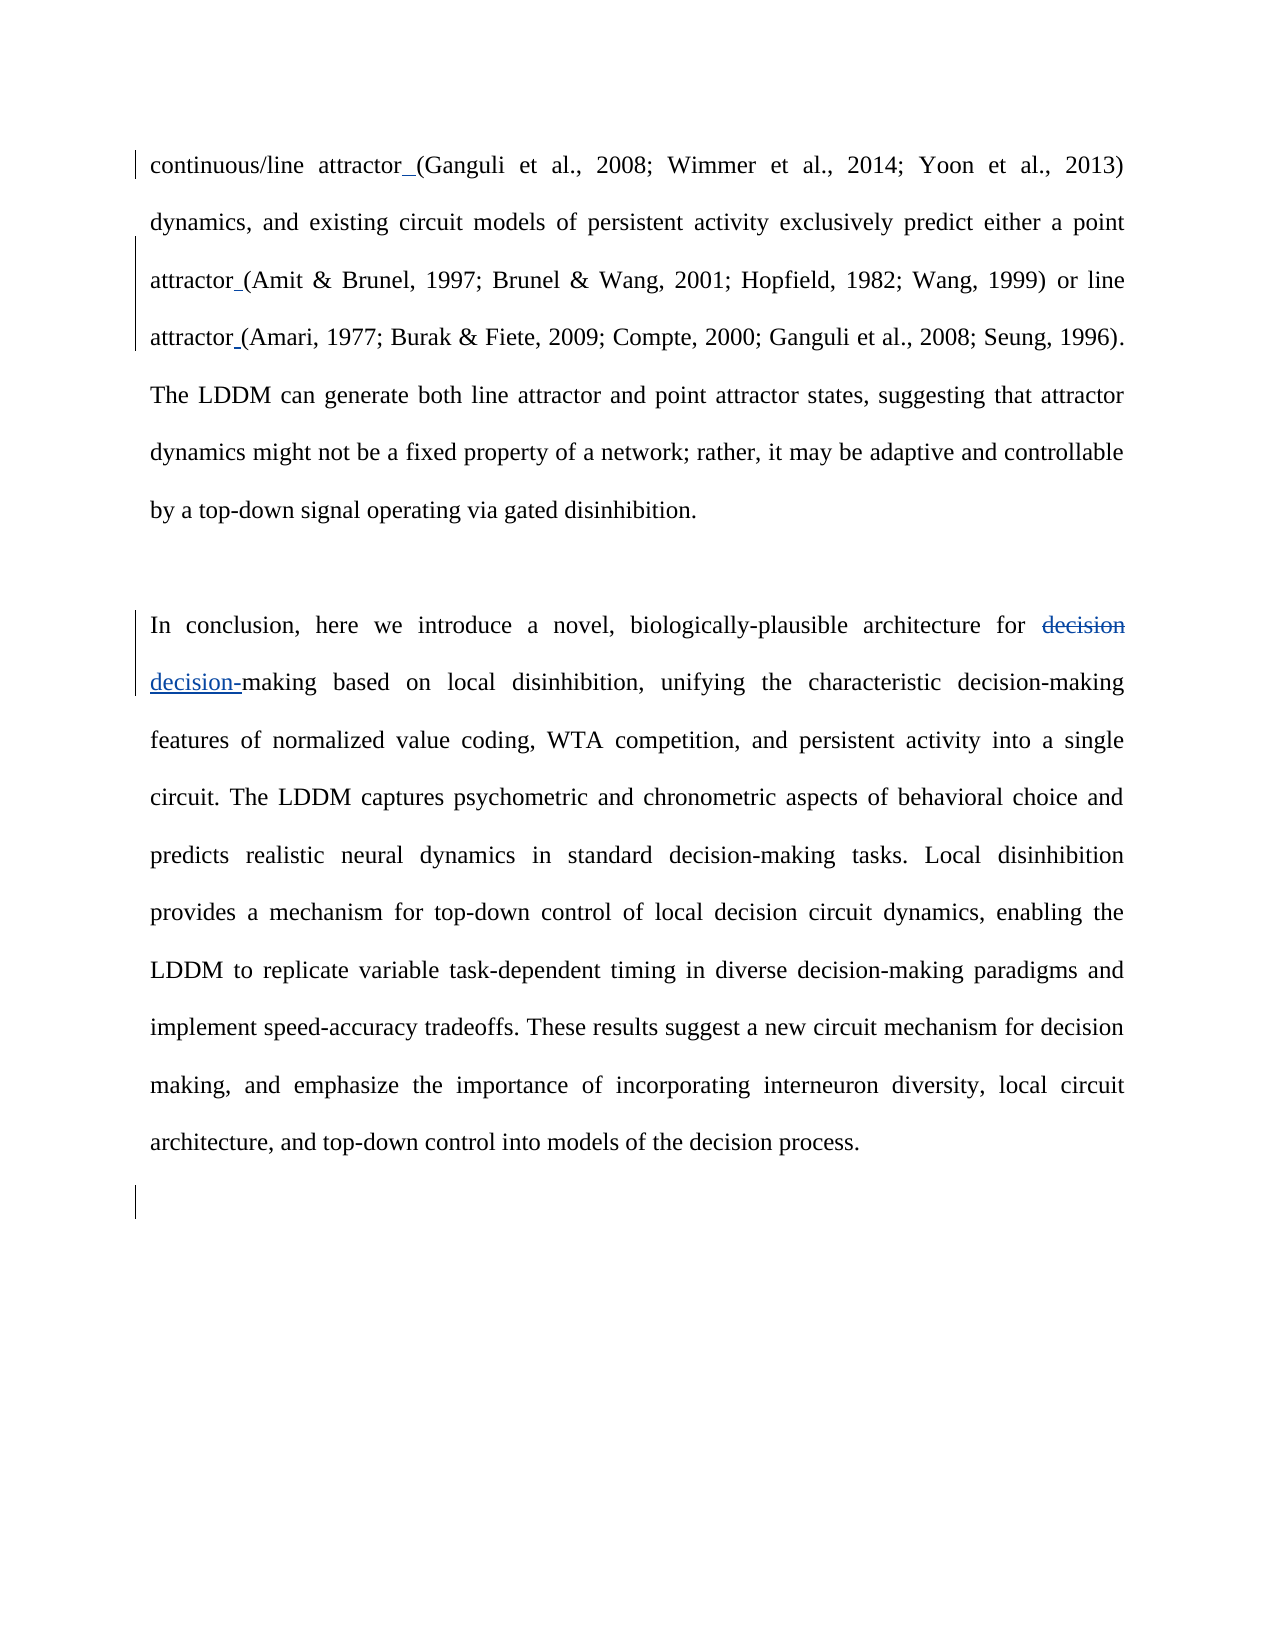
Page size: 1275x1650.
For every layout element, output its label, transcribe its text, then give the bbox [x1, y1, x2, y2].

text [150, 150, 1125, 524]
text In conclusion, here we introduce a novel, biologically-plausible architecture for making based on local disinhibition, unifying the characteristic decision-making features of normalized value coding, WTA competition, and persistent activity into a single circuit. The LDDM captures psychometric and chronometric aspects of behavioral choice and predicts realistic neural dynamics in standard decision-making tasks. Local disinhibition provides a mechanism for top-down control of local decision circuit dynamics, enabling the LDDM to replicate variable task-dependent timing in diverse decision-making paradigms and implement speed-accuracy tradeoffs. These results suggest a new circuit mechanism for decision making, and emphasize the importance of incorporating interneuron diversity, local circuit architecture, and top-down control into models of the decision process. [150, 610, 1125, 1156]
